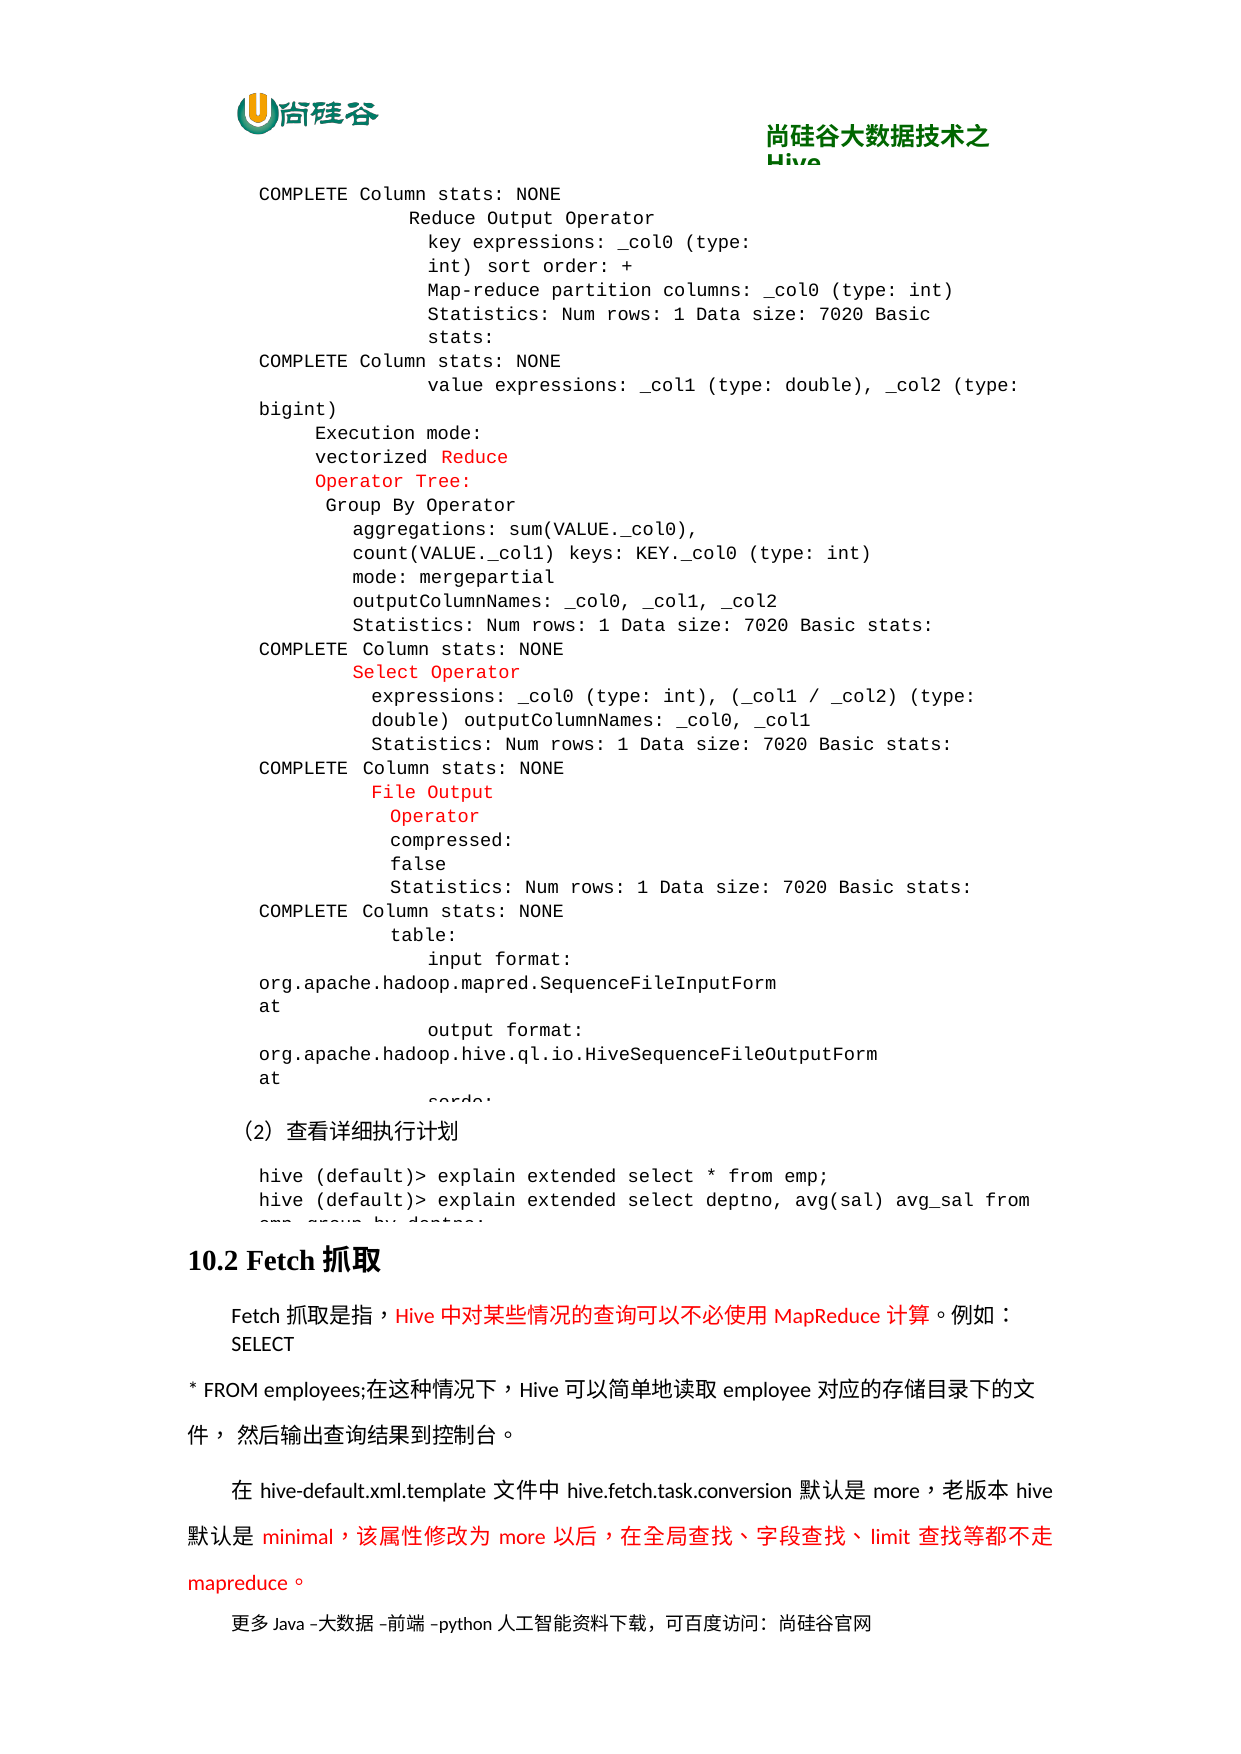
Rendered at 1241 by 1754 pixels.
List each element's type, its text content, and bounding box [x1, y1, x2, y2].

text （2）查看详细执行计划 [231, 1116, 1076, 1146]
subtitle Fetch 抓取 [187, 1239, 1076, 1279]
text * FROM employees;在这种情况下，Hive 可以简单地读取 employee 对应的存储目录下的文件， 然后输出查询结果到控制台。 [187, 1374, 1076, 1450]
text Fetch 抓取是指，Hive 中对某些情况的查询可以不必使用 MapReduce 计算。例如：SELECT [231, 1301, 1076, 1357]
text 在 hive-default.xml.template 文件中 hive.fetch.task.conversion 默认是 more，老版本 hive 默认是 minimal，该属性修改为 more 以后，在全局查找、字段查找、limit 查找等都不走 mapreduce。 [187, 1474, 1053, 1597]
picture [231, 88, 382, 138]
